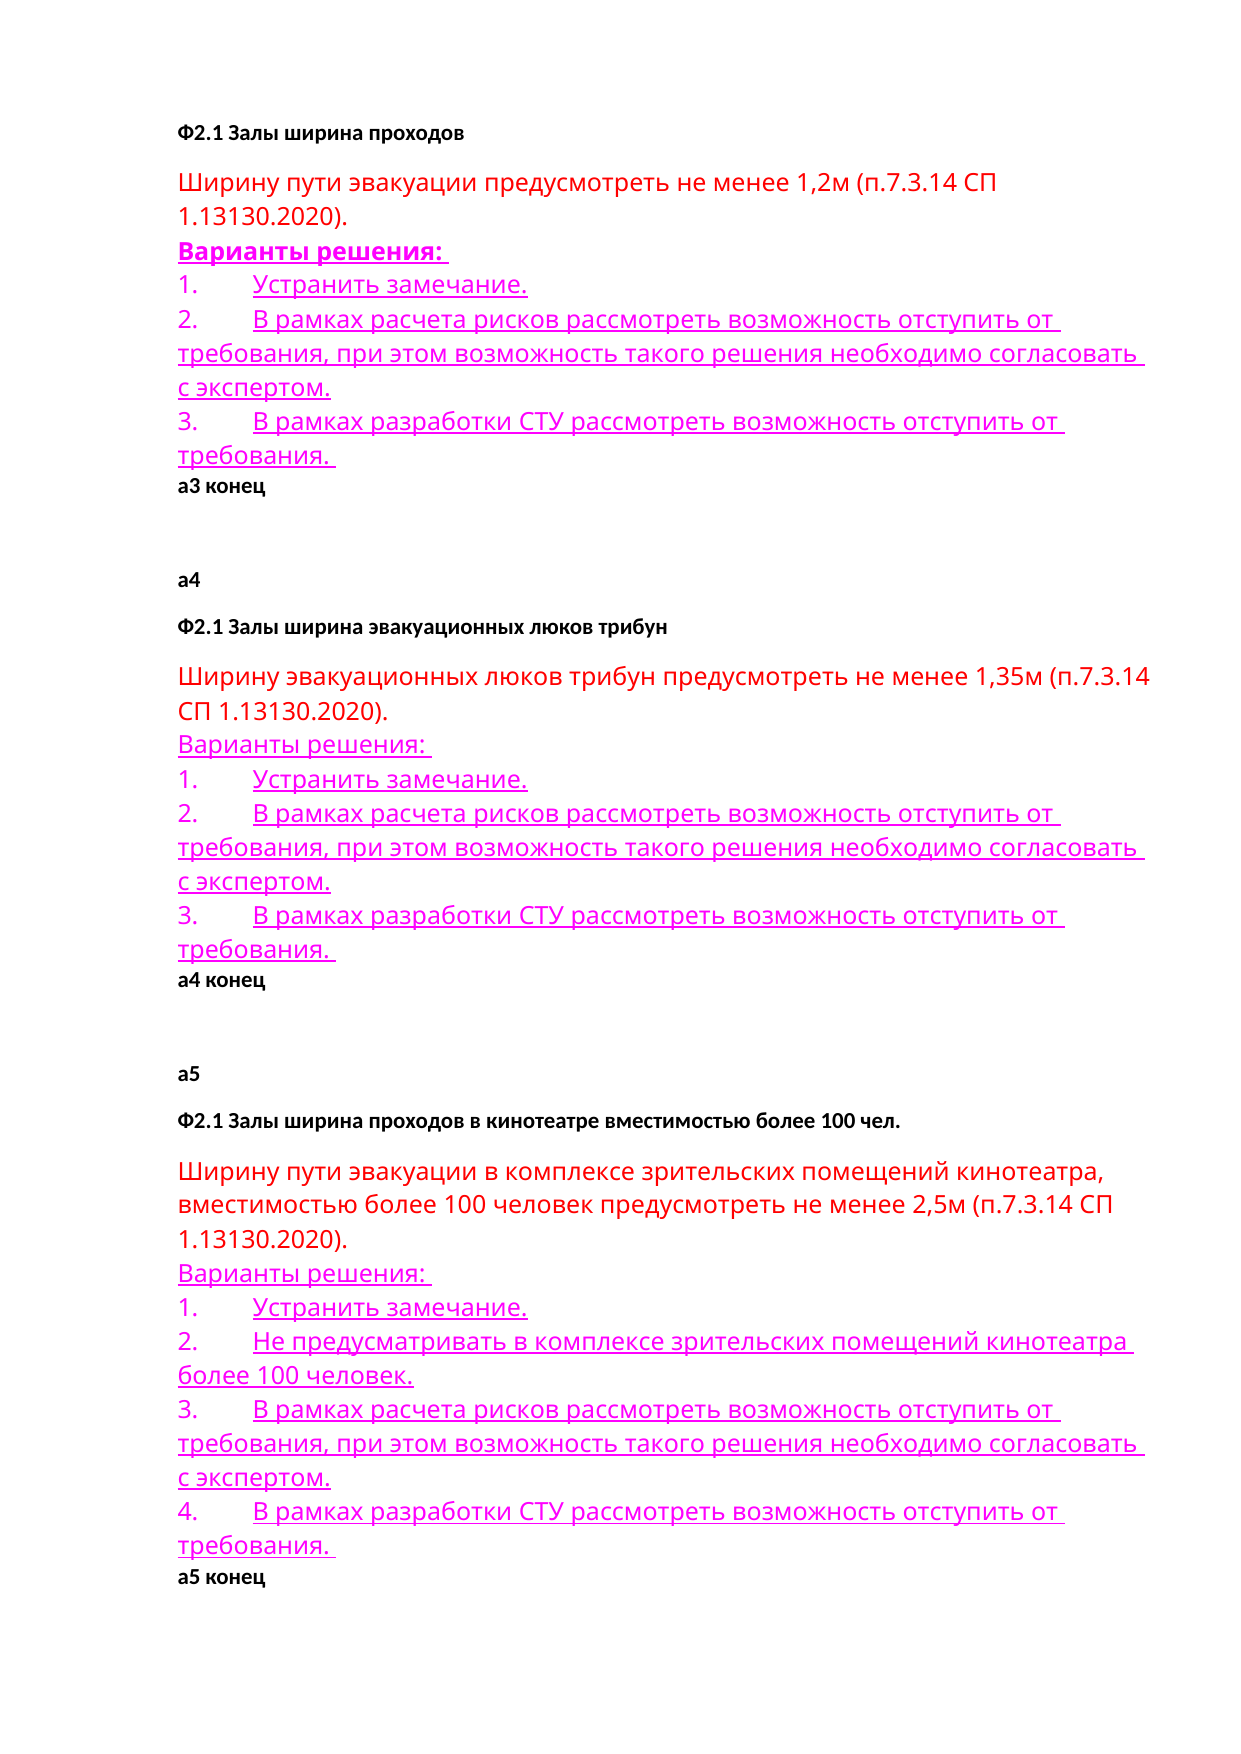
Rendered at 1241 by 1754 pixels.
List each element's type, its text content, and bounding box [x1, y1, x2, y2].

text Ф2.1 Залы ширина проходов в кинотеатре вместимостью более 100 чел. [177, 1106, 1152, 1134]
text Ф2.1 Залы ширина эвакуационных люков трибун [177, 612, 1152, 640]
text a5 конец [177, 1562, 1152, 1590]
text a3 конец [177, 472, 1152, 499]
text Варианты решения: [177, 233, 1152, 267]
text 2. В рамках расчета рисков рассмотреть возможность отступить от требования, при этом возможность такого решения необходимо согласовать с экспертом. [177, 795, 1152, 897]
text 3. В рамках разработки СТУ рассмотреть возможность отступить от требования. [177, 897, 1152, 966]
text a5 [177, 1059, 1152, 1087]
text a4 [177, 565, 1152, 593]
text 3. В рамках разработки СТУ рассмотреть возможность отступить от требования. [177, 403, 1152, 472]
text 2. Не предусматривать в комплексе зрительских помещений кинотеатра более 100 человек. [177, 1323, 1152, 1392]
text 4. В рамках разработки СТУ рассмотреть возможность отступить от требования. [177, 1494, 1152, 1562]
text Ширину эвакуационных люков трибун предусмотреть не менее 1,35м (п.7.3.14 СП 1.13130.2020). [177, 659, 1152, 727]
text 3. В рамках расчета рисков рассмотреть возможность отступить от требования, при этом возможность такого решения необходимо согласовать с экспертом. [177, 1392, 1152, 1494]
text Варианты решения: [177, 1255, 1152, 1289]
text 1. Устранить замечание. [177, 1289, 1152, 1323]
text Варианты решения: [177, 727, 1152, 761]
text 2. В рамках расчета рисков рассмотреть возможность отступить от требования, при этом возможность такого решения необходимо согласовать с экспертом. [177, 301, 1152, 403]
text 1. Устранить замечание. [177, 761, 1152, 795]
text Ширину пути эвакуации предусмотреть не менее 1,2м (п.7.3.14 СП 1.13130.2020). [177, 165, 1152, 233]
text Ширину пути эвакуации в комплексе зрительских помещений кинотеатра, вместимостью более 100 человек предусмотреть не менее 2,5м (п.7.3.14 СП 1.13130.2020). [177, 1153, 1152, 1255]
text 1. Устранить замечание. [177, 267, 1152, 301]
text Ф2.1 Залы ширина проходов [177, 118, 1152, 146]
text a4 конец [177, 966, 1152, 994]
